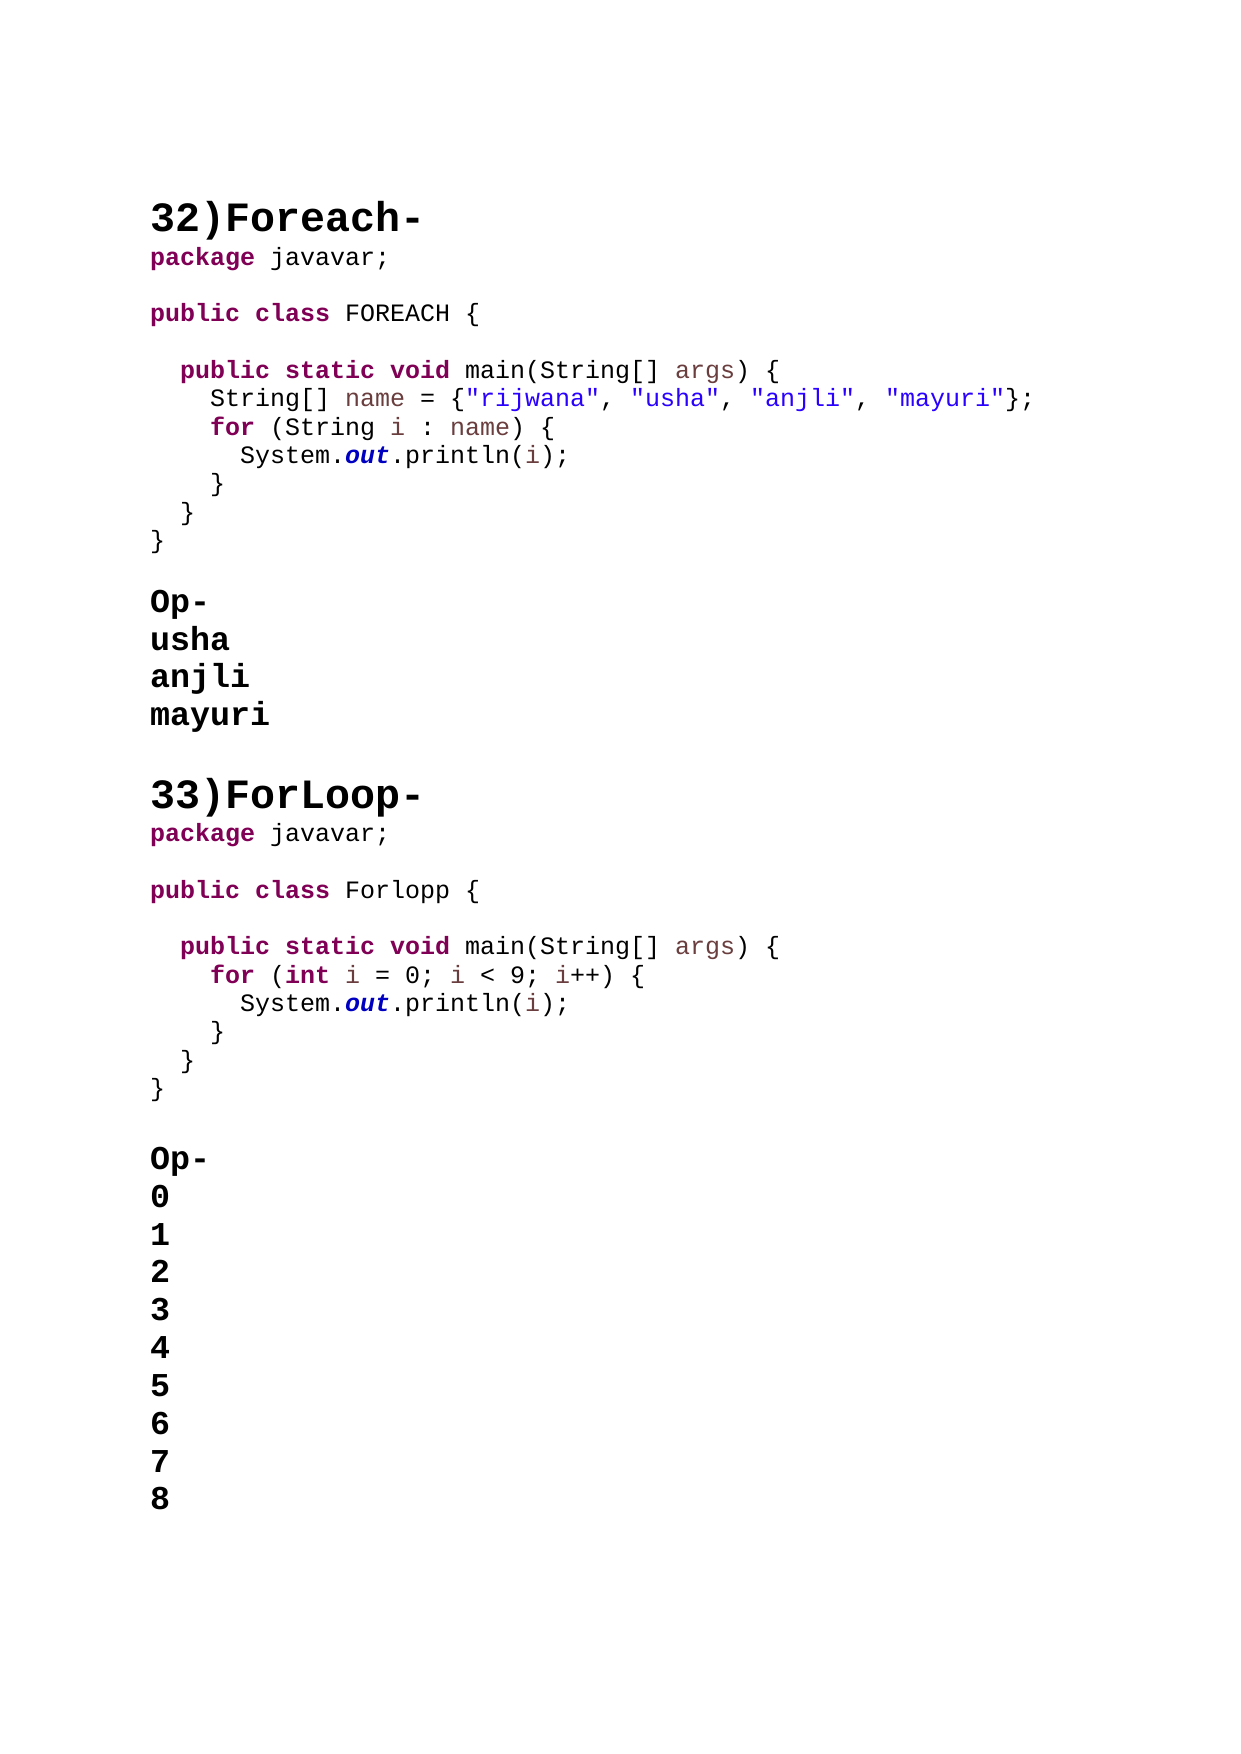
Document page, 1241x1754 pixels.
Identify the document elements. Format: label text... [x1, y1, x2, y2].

text String[] name = {"rijwana", "usha", "anjli", "mayuri"}; [150, 386, 1090, 414]
text mayuri [150, 698, 1090, 736]
text 8 [150, 1482, 1090, 1520]
text package javavar; [150, 821, 1090, 849]
text 2 [150, 1255, 1090, 1293]
text 1 [150, 1217, 1090, 1255]
text 4 [150, 1331, 1090, 1369]
text public static void main(String[] args) { [150, 934, 1090, 962]
text System.out.println(i); [150, 991, 1090, 1019]
text public static void main(String[] args) { [150, 358, 1090, 386]
text for (String i : name) { [150, 414, 1090, 443]
text 3 [150, 1293, 1090, 1331]
text } [150, 1076, 1090, 1104]
text } [150, 528, 1090, 556]
text } [150, 1019, 1090, 1047]
text public class Forlopp { [150, 877, 1090, 906]
text 32)Foreach- [150, 197, 1090, 244]
text for (int i = 0; i < 9; i++) { [150, 962, 1090, 991]
text usha [150, 622, 1090, 660]
text anjli [150, 660, 1090, 698]
text 33)ForLoop- [150, 773, 1090, 821]
text Op- [150, 1142, 1090, 1179]
text } [150, 471, 1090, 499]
text } [150, 1047, 1090, 1076]
text } [150, 499, 1090, 528]
text 5 [150, 1369, 1090, 1406]
text package javavar; [150, 244, 1090, 273]
text 7 [150, 1444, 1090, 1482]
text public class FOREACH { [150, 301, 1090, 329]
text 0 [150, 1179, 1090, 1217]
text System.out.println(i); [150, 443, 1090, 471]
text Op- [150, 584, 1090, 622]
text 6 [150, 1406, 1090, 1444]
